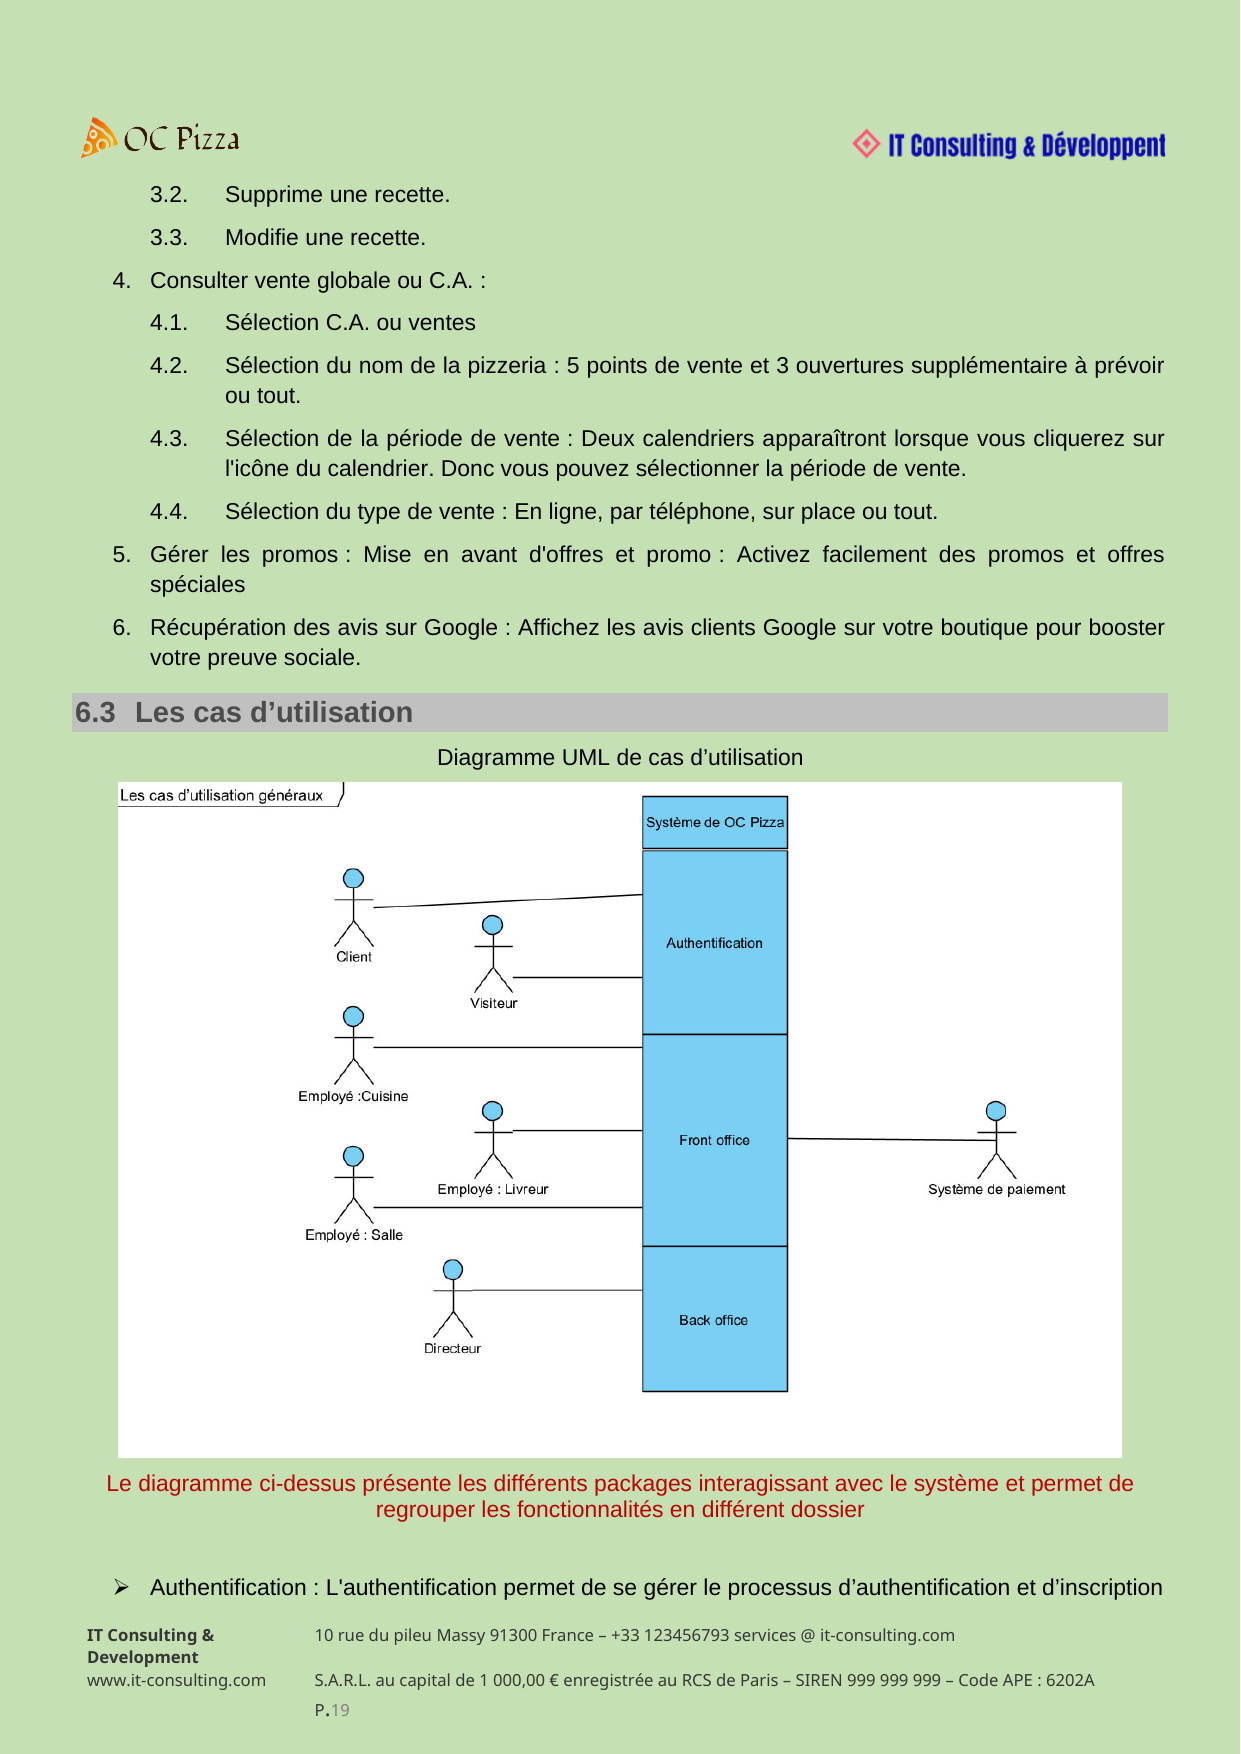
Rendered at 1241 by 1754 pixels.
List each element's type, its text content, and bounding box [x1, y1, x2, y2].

list Récupération des avis sur Google : Affichez les avis clients Google sur votre boutique pour booster votre preuve sociale. [112, 613, 1165, 670]
picture [852, 124, 1166, 163]
list Sélection du type de vente : En ligne, par téléphone, sur place ou tout. [150, 498, 1165, 524]
list Gérer les promos : Mise en avant d'offres et promo : Activez facilement des promos et offres spéciales [112, 541, 1165, 597]
subtitle Les cas d’utilisation [74, 694, 1167, 731]
list Sélection C.A. ou ventes [150, 309, 1165, 336]
list Sélection de la période de vente : Deux calendriers apparaîtront lorsque vous cliquerez sur l'icône du calendrier. Donc vous pouvez sélectionner la période de vente. [150, 425, 1165, 482]
picture [118, 782, 1123, 1458]
list Sélection du nom de la pizzeria : 5 points de vente et 3 ouvertures supplémentaire à prévoir ou tout. [150, 352, 1165, 409]
list Modifie une recette. [150, 224, 1165, 250]
list Supprime une recette. [150, 181, 1165, 208]
text Le diagramme ci-dessus présente les différents packages interagissant avec le système et permet de regrouper les fonctionnalités en différent dossier [75, 1470, 1165, 1523]
list Authentification : L'authentification permet de se gérer le processus d’authentification et d’inscription [112, 1574, 1165, 1601]
picture [75, 110, 245, 172]
text Diagramme UML de cas d’utilisation [75, 744, 1165, 770]
list Consulter vente globale ou C.A. : [112, 267, 1165, 293]
